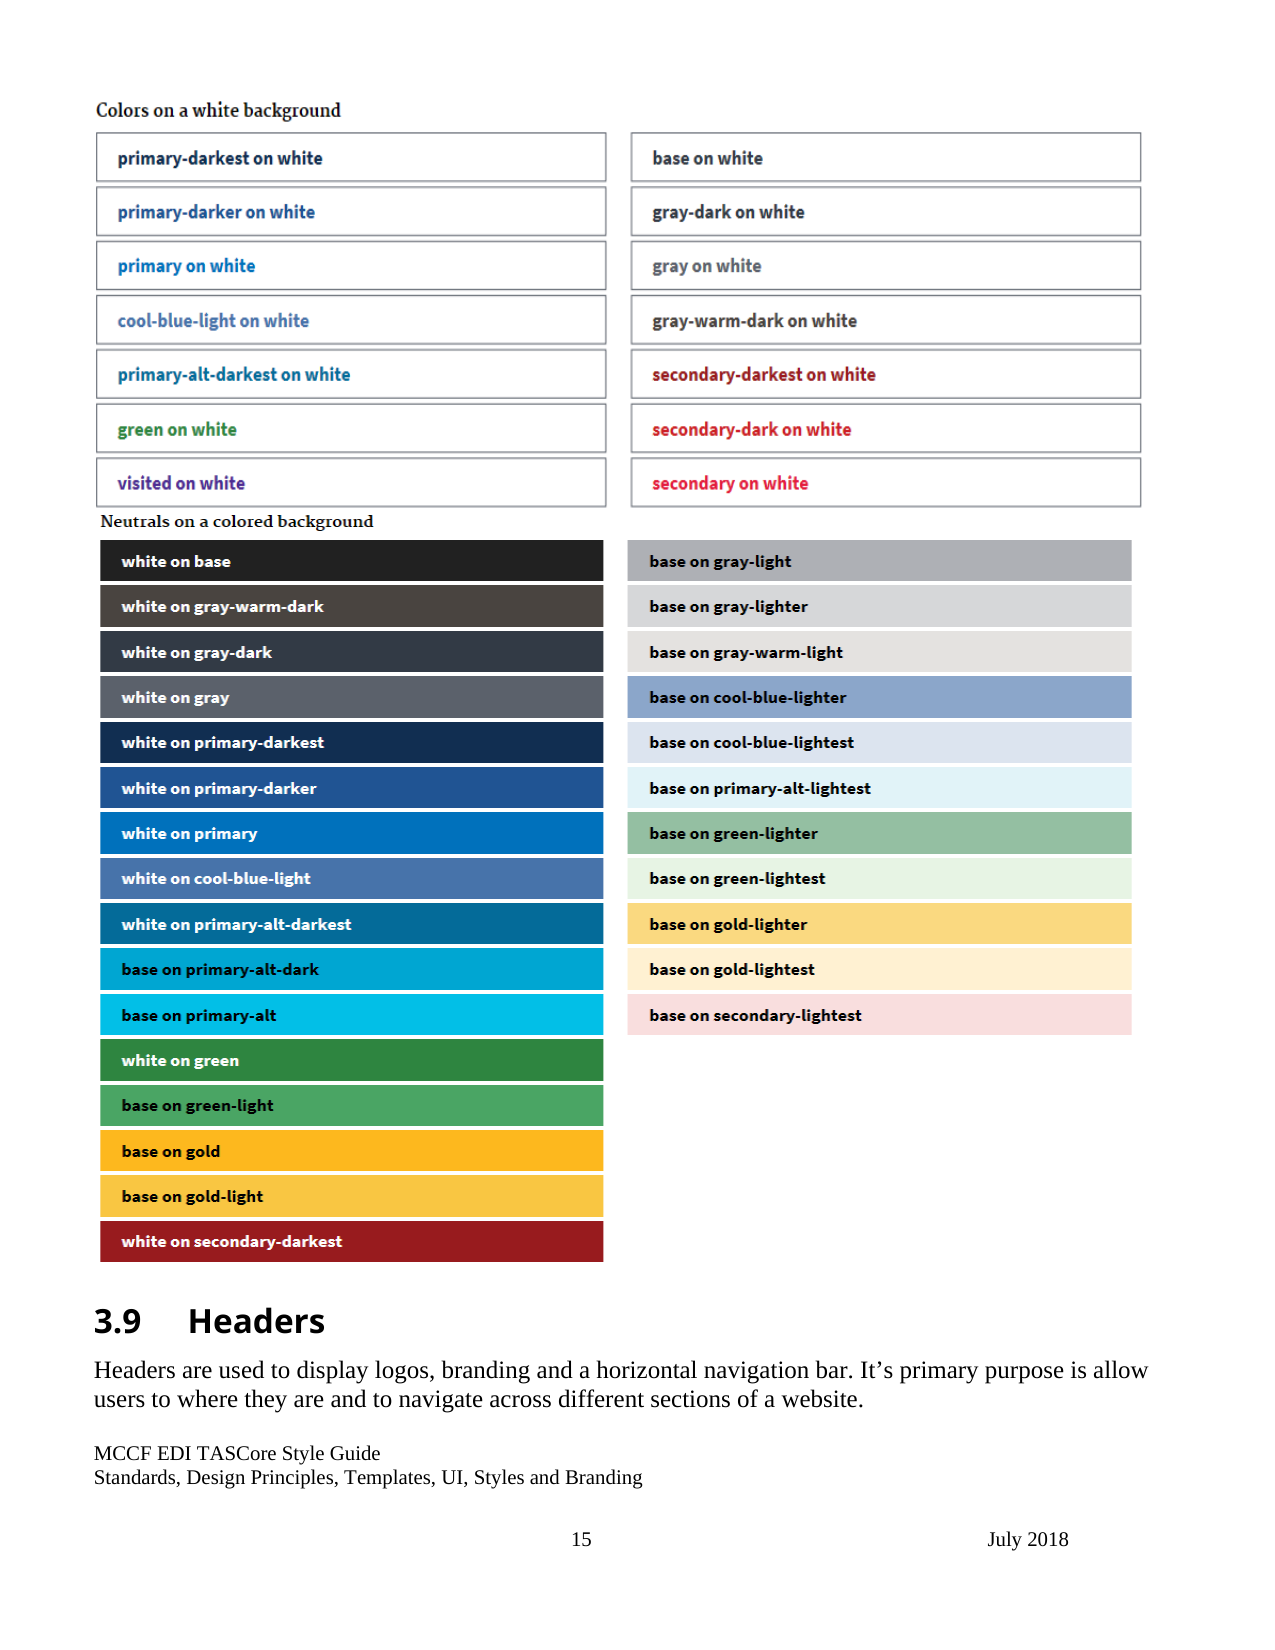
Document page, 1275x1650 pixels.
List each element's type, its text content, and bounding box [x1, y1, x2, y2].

picture [93, 93, 1152, 1264]
subtitle Headers [94, 1297, 1172, 1343]
text Headers are used to display logos, branding and a horizontal navigation bar. It’s primary purpose is allow users to where they are and to navigate across different sections of a website. [94, 1355, 1172, 1413]
